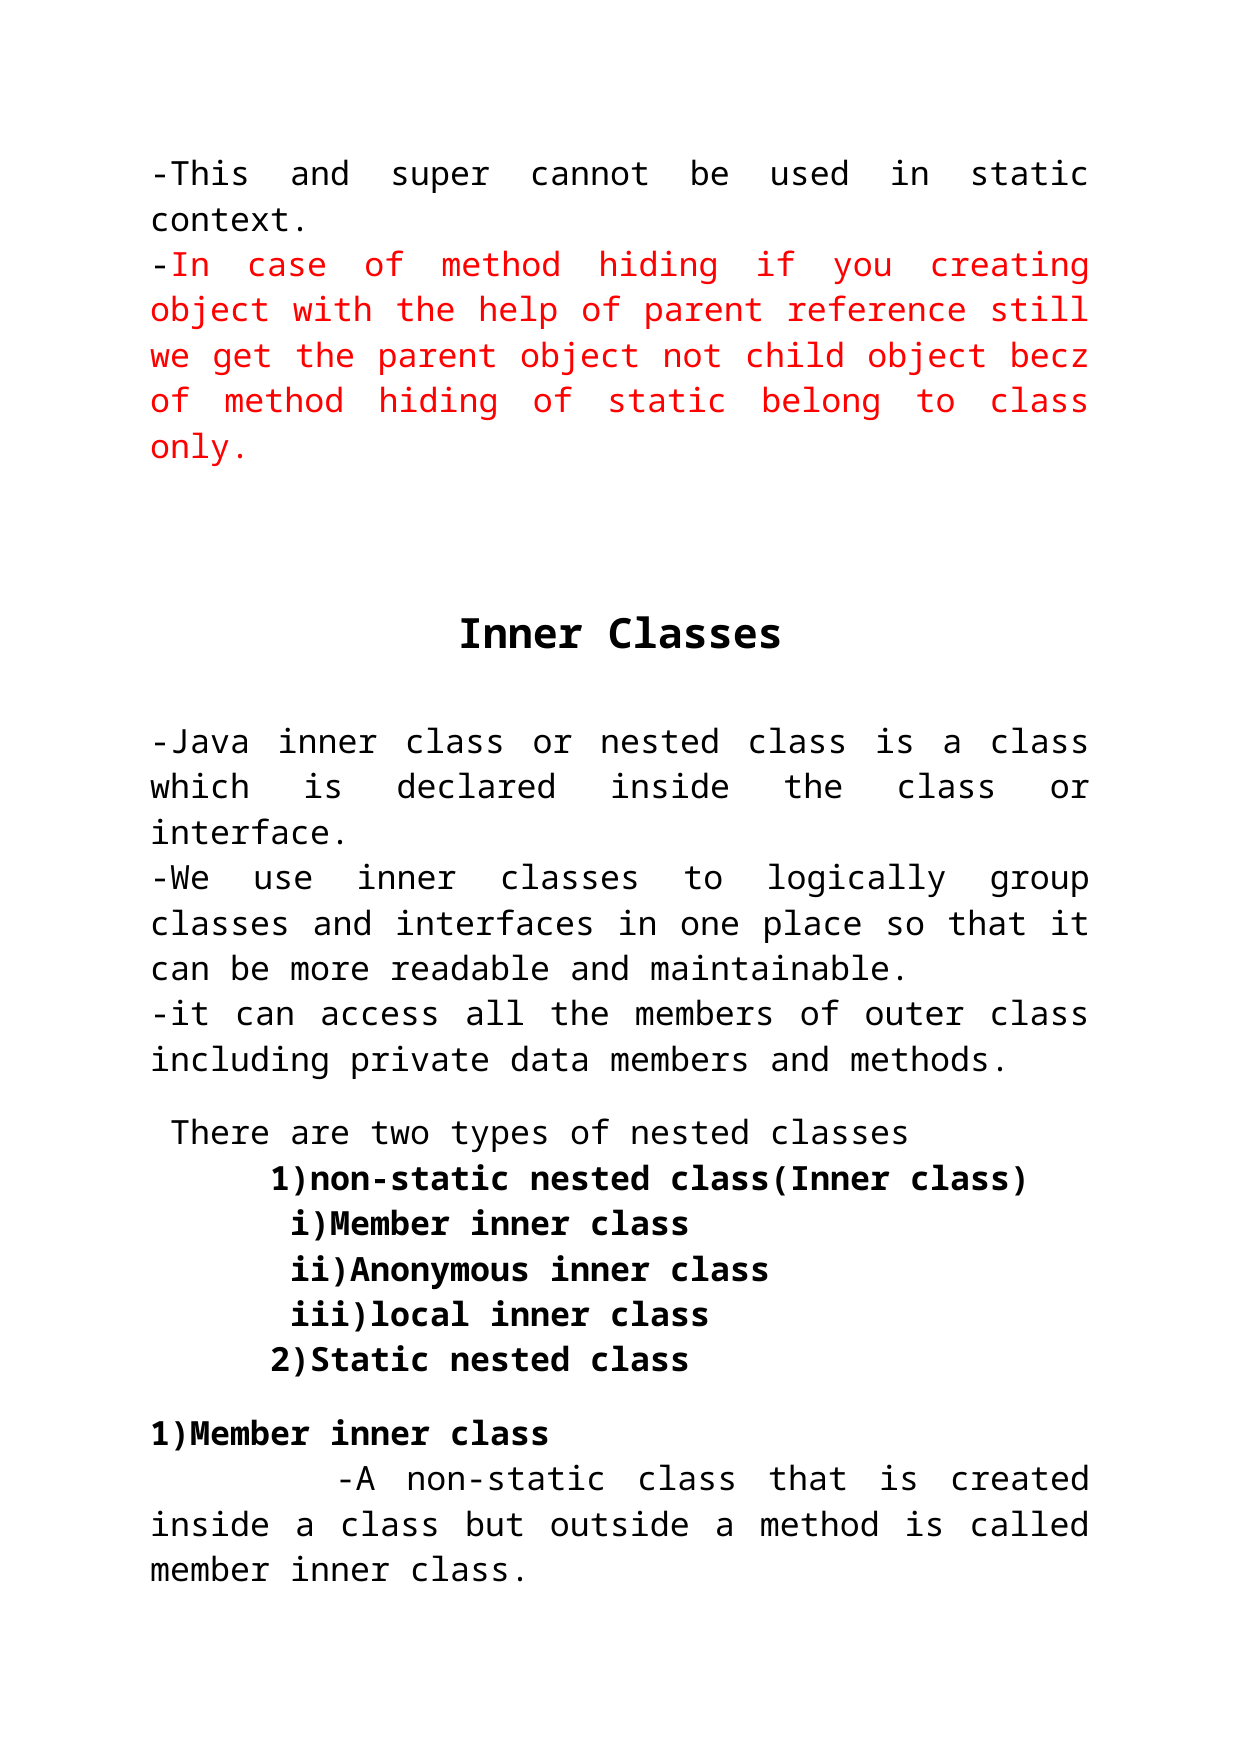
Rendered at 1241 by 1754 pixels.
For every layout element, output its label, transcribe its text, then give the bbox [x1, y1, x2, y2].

text ii)Anonymous inner class [150, 1245, 1090, 1291]
text iii)local inner class [150, 1291, 1090, 1336]
text 1)non-static nested class(Inner class) [150, 1154, 1090, 1200]
text Inner Classes [150, 604, 1090, 661]
text There are two types of nested classes [150, 1109, 1090, 1154]
text 2)Static nested class [150, 1336, 1090, 1382]
text i)Member inner class [150, 1200, 1090, 1245]
text -it can access all the members of outer class including private data members and methods. [150, 990, 1090, 1081]
text -Java inner class or nested class is a class which is declared inside the class or interface. [150, 718, 1090, 854]
text -We use inner classes to logically group classes and interfaces in one place so that it can be more readable and maintainable. [150, 854, 1090, 990]
text -This and super cannot be used in static context. [150, 150, 1090, 241]
text 1)Member inner class [150, 1409, 1090, 1455]
text -A non-static class that is created inside a class but outside a method is called member inner class. [150, 1455, 1090, 1591]
